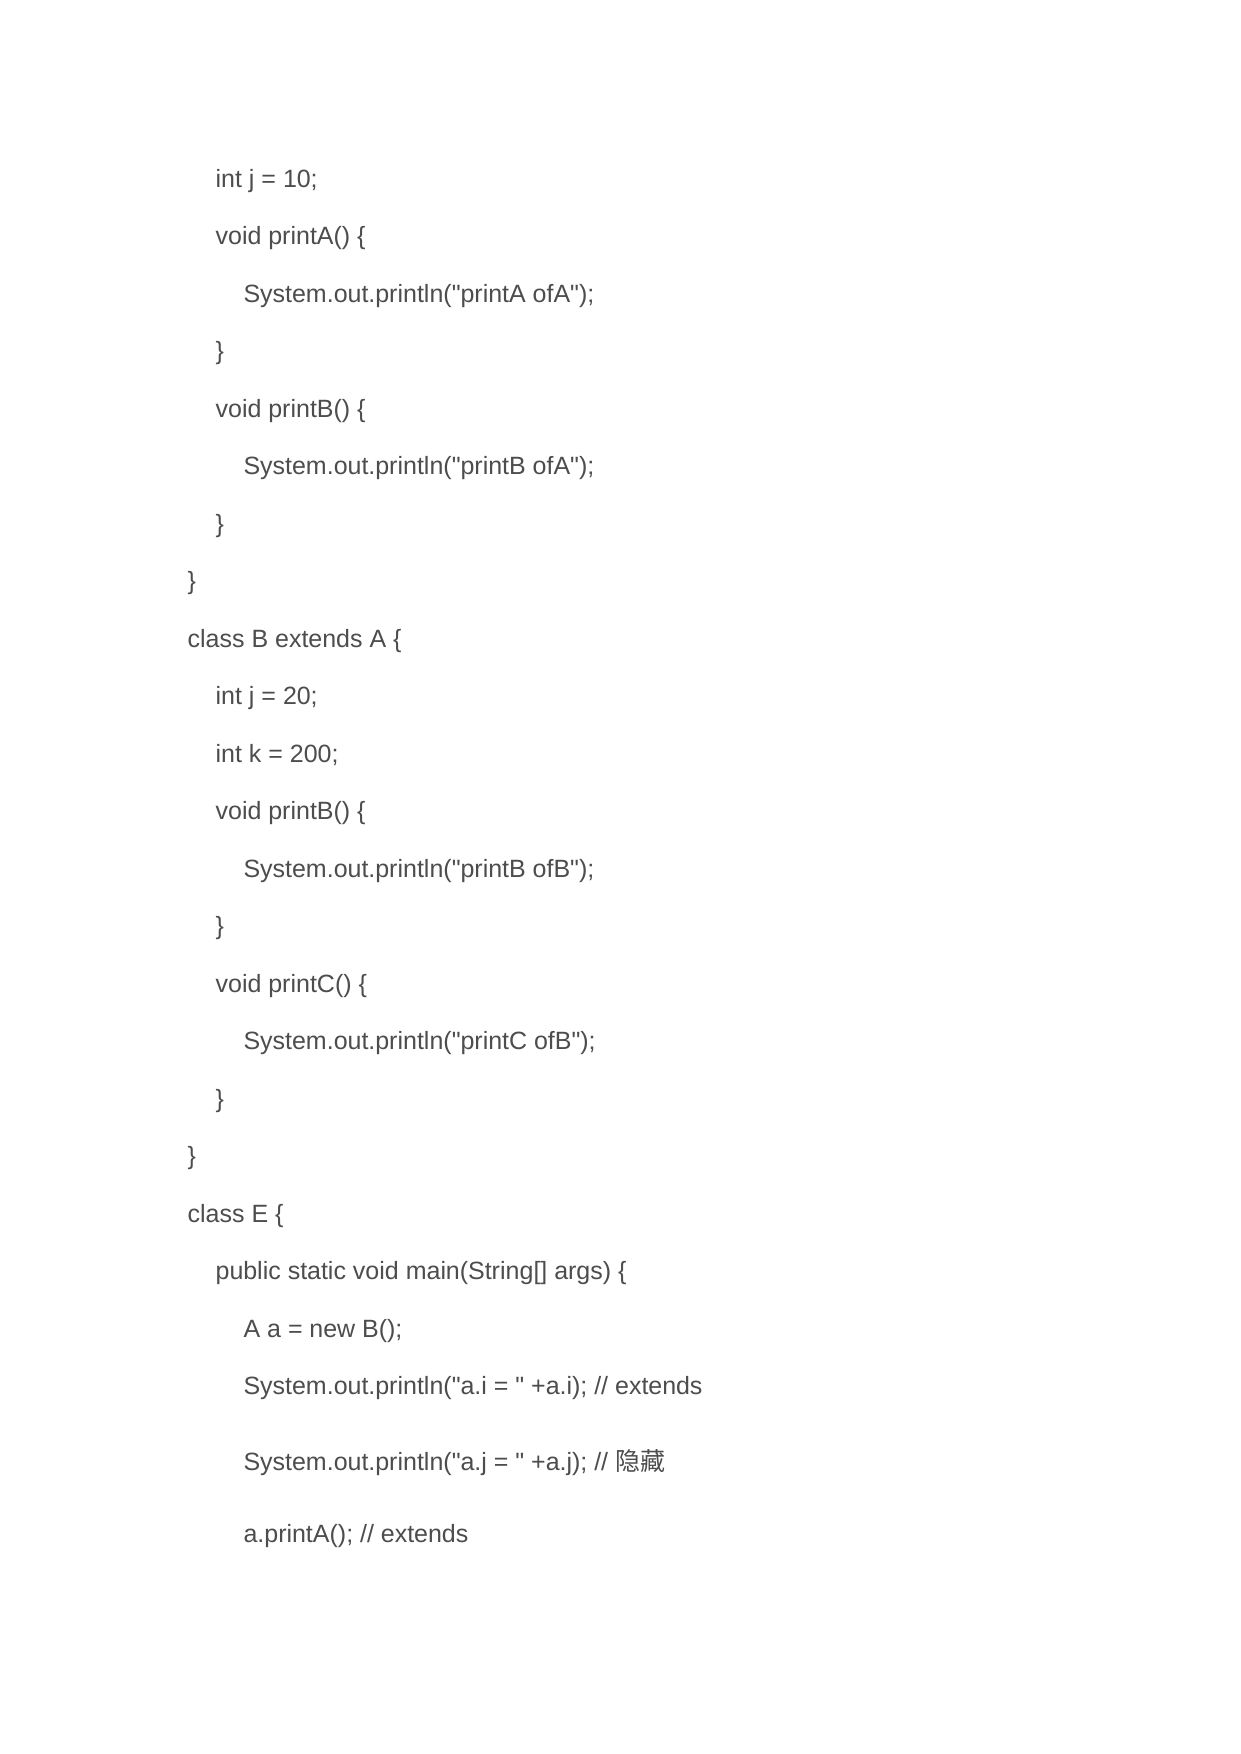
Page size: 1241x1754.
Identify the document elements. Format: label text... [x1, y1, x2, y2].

text System.out.println("printC ofB"); [187, 1024, 1053, 1057]
text } [187, 1082, 1053, 1114]
text class B extends A { [187, 622, 1053, 654]
text } [187, 1139, 1053, 1172]
text int k = 200; [187, 737, 1053, 769]
text void printB() { [187, 392, 1053, 424]
text System.out.println("printB ofB"); [187, 852, 1053, 884]
text System.out.println("printB ofA"); [187, 449, 1053, 482]
text System.out.println("a.i = " +a.i); // extends [187, 1369, 1053, 1402]
text void printC() { [187, 967, 1053, 999]
text A a = new B(); [187, 1312, 1053, 1344]
text int j = 10; [187, 162, 1053, 194]
text public static void main(String[] args) { [187, 1254, 1053, 1287]
text } [187, 909, 1053, 942]
text void printA() { [187, 219, 1053, 252]
text } [187, 564, 1053, 597]
text System.out.println("a.j = " +a.j); // 隐藏 [187, 1427, 1053, 1492]
text a.printA(); // extends [187, 1517, 1053, 1549]
text System.out.println("printA ofA"); [187, 277, 1053, 309]
text class E { [187, 1197, 1053, 1229]
text void printB() { [187, 794, 1053, 827]
text } [187, 507, 1053, 539]
text } [187, 334, 1053, 367]
text int j = 20; [187, 679, 1053, 712]
